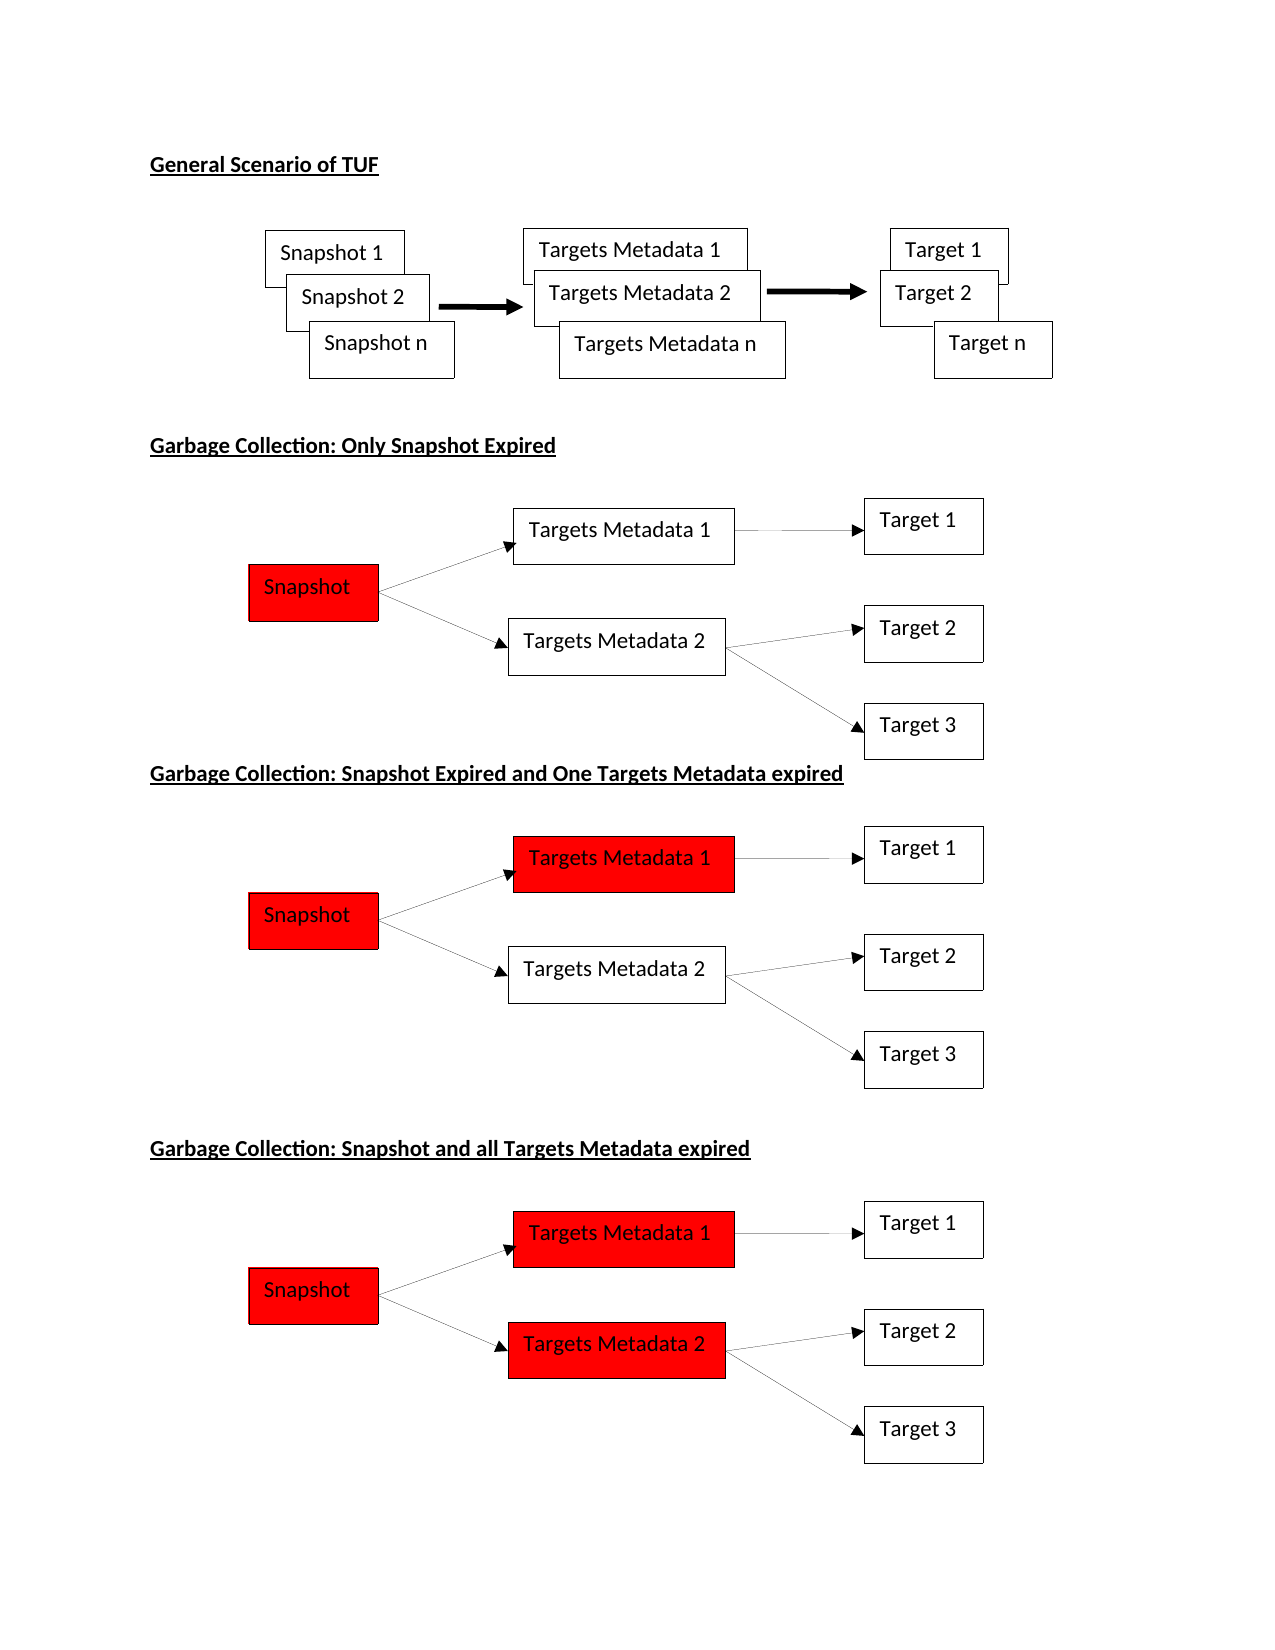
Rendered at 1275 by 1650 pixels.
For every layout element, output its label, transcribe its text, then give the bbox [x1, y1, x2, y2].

text Garbage Collection: Snapshot Expired and One Targets Metadata expired [150, 759, 1125, 787]
text Garbage Collection: Only Snapshot Expired [150, 431, 1125, 459]
text General Scenario of TUF [150, 150, 1125, 178]
text Garbage Collection: Snapshot and all Targets Metadata expired [150, 1134, 1125, 1162]
